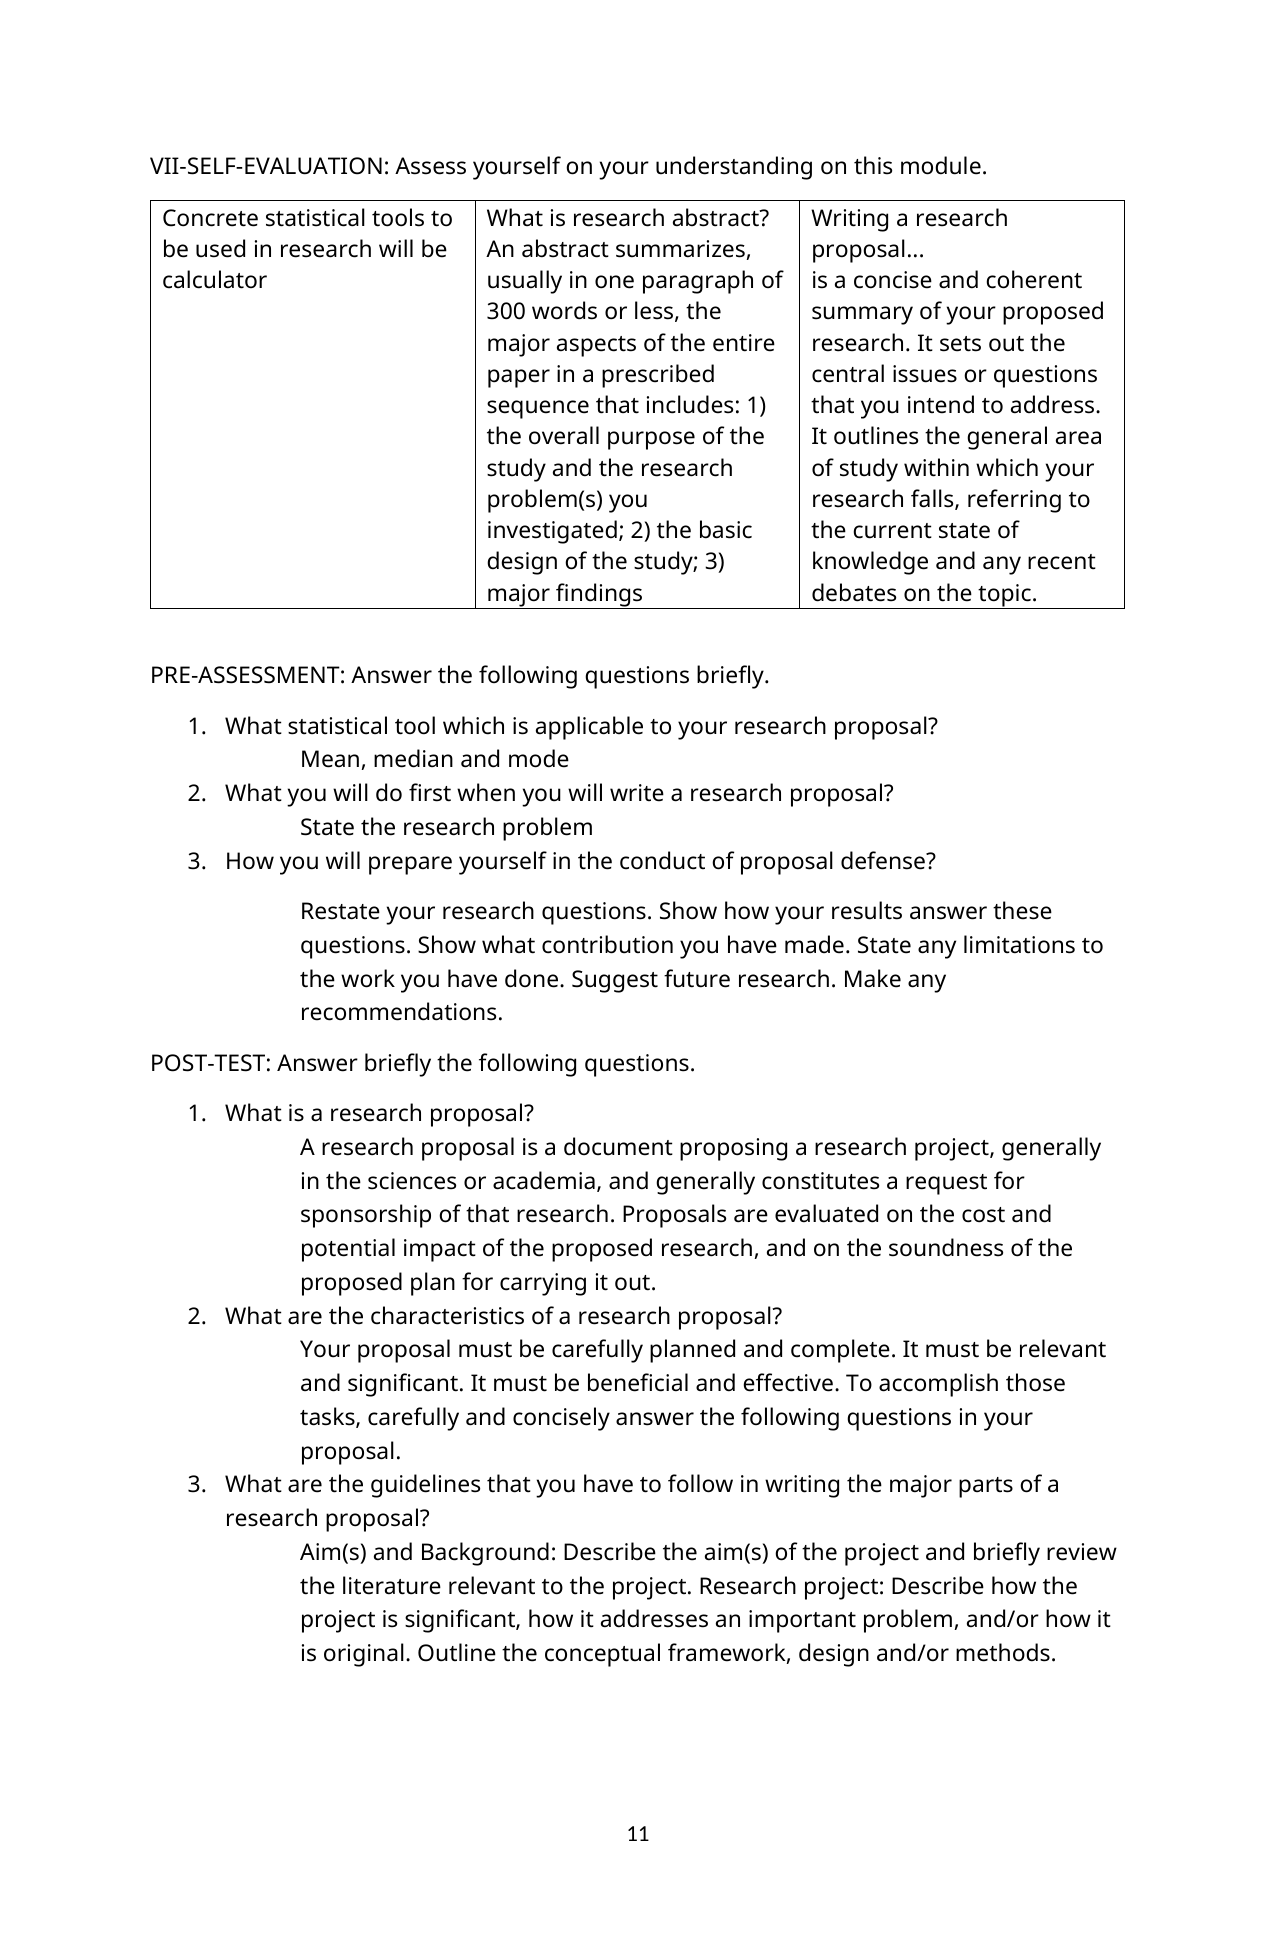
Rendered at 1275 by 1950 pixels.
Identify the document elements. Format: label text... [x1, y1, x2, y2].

list What is a research proposal? [187, 1097, 1125, 1128]
text VII-SELF-EVALUATION: Assess yourself on your understanding on this module. [150, 150, 1125, 181]
list Your proposal must be carefully planned and complete. It must be relevant and significant. It must be beneficial and effective. To accomplish those tasks, carefully and concisely answer the following questions in your proposal. [300, 1333, 1125, 1466]
list What you will do first when you will write a research proposal? [187, 777, 1125, 808]
list State the research problem [300, 811, 1125, 842]
list What are the characteristics of a research proposal? [187, 1299, 1125, 1331]
table_header Writing a research proposal... is a concise and coherent summary of your proposed research. It sets out the central issues or questions that you intend to address. It outlines the general area of study within which your research falls, referring to the current state of knowledge and any recent debates on the topic. [800, 201, 1124, 608]
list What statistical tool which is applicable to your research proposal? [187, 709, 1125, 741]
table_header Concrete statistical tools to be used in research will be calculator [151, 201, 475, 608]
list Aim(s) and Background: Describe the aim(s) of the project and briefly review the literature relevant to the project. Research project: Describe how the project is significant, how it addresses an important problem, and/or how it is original. Outline the conceptual framework, design and/or methods. [300, 1536, 1125, 1668]
text POST-TEST: Answer briefly the following questions. [150, 1047, 1125, 1078]
list How you will prepare yourself in the conduct of proposal defense? [187, 844, 1125, 876]
list A research proposal is a document proposing a research project, generally in the sciences or academia, and generally constitutes a request for sponsorship of that research. Proposals are evaluated on the cost and potential impact of the proposed research, and on the soundness of the proposed plan for carrying it out. [300, 1131, 1125, 1297]
table_header What is research abstract? An abstract summarizes, usually in one paragraph of 300 words or less, the major aspects of the entire paper in a prescribed sequence that includes: 1) the overall purpose of the study and the research problem(s) you investigated; 2) the basic design of the study; 3) major findings [476, 201, 799, 608]
text PRE-ASSESSMENT: Answer the following questions briefly. [150, 659, 1125, 690]
text Restate your research questions. Show how your results answer these questions. Show what contribution you have made. State any limitations to the work you have done. Suggest future research. Make any recommendations. [300, 895, 1125, 1027]
list What are the guidelines that you have to follow in writing the major parts of a research proposal? [187, 1468, 1125, 1533]
list Mean, median and mode [300, 743, 1125, 774]
